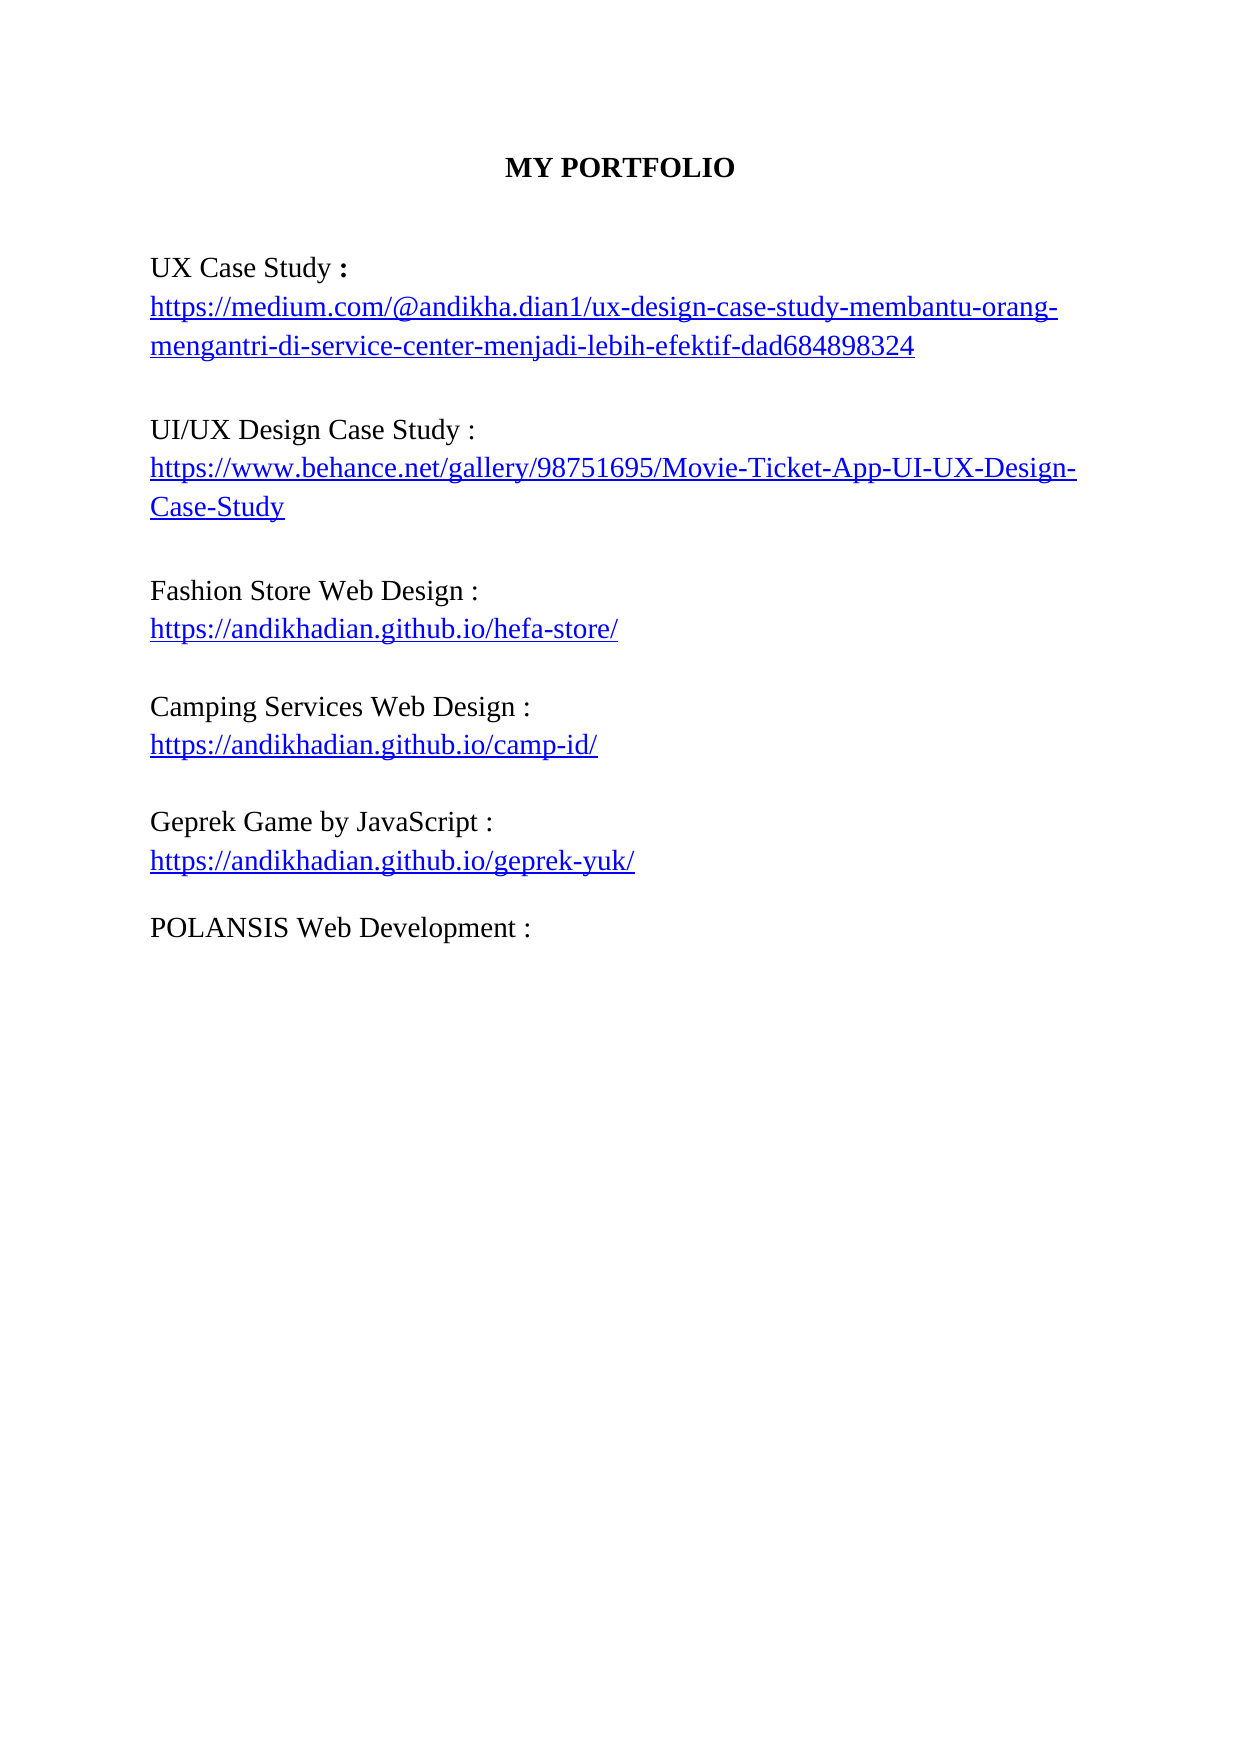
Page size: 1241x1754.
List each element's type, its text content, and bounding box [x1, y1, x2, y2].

text https://andikhadian.github.io/camp-id/ [150, 727, 1090, 761]
text POLANSIS Web Development : [150, 910, 1090, 943]
text https://medium.com/@andikha.dian1/ux-design-case-study-membantu-orang-mengantri-di-service-center-menjadi-lebih-efektif-dad684898324 [150, 289, 1090, 361]
text Geprek Game by JavaScript : [150, 804, 1090, 838]
text Camping Services Web Design : [150, 689, 1090, 722]
text https://andikhadian.github.io/geprek-yuk/ [150, 843, 1090, 876]
text https://andikhadian.github.io/hefa-store/ [150, 612, 1090, 645]
text UX Case Study : [150, 251, 1090, 284]
text UI/UX Design Case Study : [150, 412, 1090, 445]
text MY PORTFOLIO [150, 150, 1090, 183]
text Fashion Store Web Design : [150, 573, 1090, 607]
text https://www.behance.net/gallery/98751695/Movie-Ticket-App-UI-UX-Design-Case-Study [150, 450, 1090, 522]
